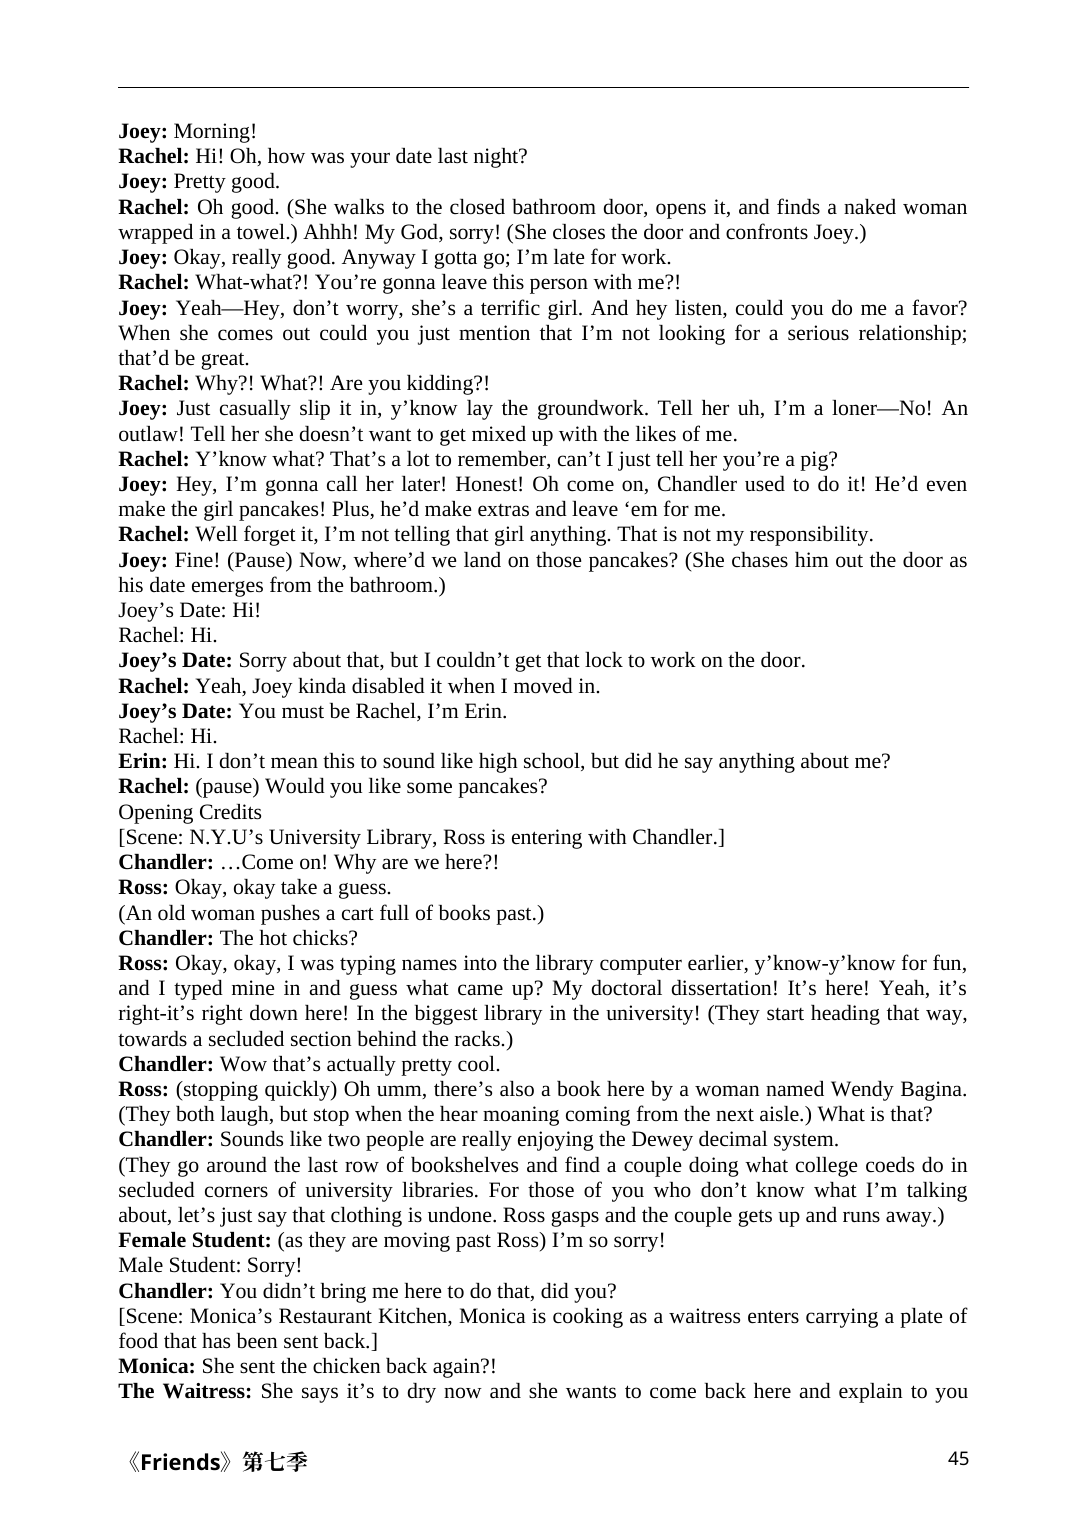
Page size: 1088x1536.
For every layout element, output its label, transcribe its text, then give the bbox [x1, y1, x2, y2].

text Rachel: Hi! Oh, how was your date last night? [118, 143, 969, 168]
text Joey: Morning! [118, 118, 969, 143]
text Male Student: Sorry! [118, 1252, 969, 1278]
text Chandler: Sounds like two people are really enjoying the Dewey decimal system. [118, 1126, 969, 1152]
text Rachel: What-what?! You’re gonna leave this person with me?! [118, 269, 969, 294]
text Opening Credits [118, 799, 969, 824]
text Erin: Hi. I don’t mean this to sound like high school, but did he say anything about me? [118, 748, 969, 773]
text Joey: Fine! (Pause) Now, where’d we land on those pancakes? (She chases him out the door as his date emerges from the bathroom.) [118, 547, 969, 597]
text Rachel: (pause) Would you like some pancakes? [118, 773, 969, 799]
text Joey’s Date: Hi! [118, 597, 969, 622]
text Rachel: Hi. [118, 723, 969, 748]
text Rachel: Y’know what? That’s a lot to remember, can’t I just tell her you’re a pig? [118, 446, 969, 471]
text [118, 1378, 969, 1404]
text Rachel: Oh good. (She walks to the closed bathroom door, opens it, and finds a naked woman wrapped in a towel.) Ahhh! My God, sorry! (She closes the door and confronts Joey.) [118, 194, 969, 244]
text Ross: Okay, okay, I was typing names into the library computer earlier, y’know-y’know for fun, and I typed mine in and guess what came up? My doctoral dissertation! It’s here! Yeah, it’s right-it’s right down here! In the biggest library in the university! (They start heading that way, towards a secluded section behind the racks.) [118, 950, 969, 1051]
text Chandler: …Come on! Why are we here?! [118, 849, 969, 874]
text Monica: She sent the chicken back again?! [118, 1353, 969, 1378]
text Chandler: You didn’t bring me here to do that, did you? [118, 1278, 969, 1303]
text Joey’s Date: You must be Rachel, I’m Erin. [118, 698, 969, 723]
text Joey’s Date: Sorry about that, but I couldn’t get that lock to work on the door. [118, 647, 969, 673]
text Rachel: Yeah, Joey kinda disabled it when I moved in. [118, 673, 969, 698]
text Female Student: (as they are moving past Ross) I’m so sorry! [118, 1227, 969, 1252]
text Rachel: Hi. [118, 622, 969, 647]
text [Scene: Monica’s Restaurant Kitchen, Monica is cooking as a waitress enters carrying a plate of food that has been sent back.] [118, 1303, 969, 1353]
text (An old woman pushes a cart full of books past.) [118, 899, 969, 925]
text Joey: Yeah—Hey, don’t worry, she’s a terrific girl. And hey listen, could you do me a favor? When she comes out could you just mention that I’m not looking for a serious relationship; that’d be great. [118, 294, 969, 370]
text Joey: Hey, I’m gonna call her later! Honest! Oh come on, Chandler used to do it! He’d even make the girl pancakes! Plus, he’d make extras and leave ‘em for me. [118, 471, 969, 521]
text Joey: Pretty good. [118, 168, 969, 194]
text Ross: (stopping quickly) Oh umm, there’s also a book here by a woman named Wendy Bagina. (They both laugh, but stop when the hear moaning coming from the next aisle.) What is that? [118, 1076, 969, 1126]
text Joey: Just casually slip it in, y’know lay the groundwork. Tell her uh, I’m a loner—No! An outlaw! Tell her she doesn’t want to get mixed up with the likes of me. [118, 395, 969, 446]
text Chandler: The hot chicks? [118, 925, 969, 950]
text [Scene: N.Y.U’s University Library, Ross is entering with Chandler.] [118, 824, 969, 849]
text (They go around the last row of bookshelves and find a couple doing what college coeds do in secluded corners of university libraries. For those of you who don’t know what I’m talking about, let’s just say that clothing is undone. Ross gasps and the couple gets up and runs away.) [118, 1152, 969, 1227]
text Rachel: Why?! What?! Are you kidding?! [118, 370, 969, 395]
text Rachel: Well forget it, I’m not telling that girl anything. That is not my responsibility. [118, 521, 969, 547]
text Ross: Okay, okay take a guess. [118, 874, 969, 899]
text Joey: Okay, really good. Anyway I gotta go; I’m late for work. [118, 244, 969, 269]
text Chandler: Wow that’s actually pretty cool. [118, 1051, 969, 1076]
